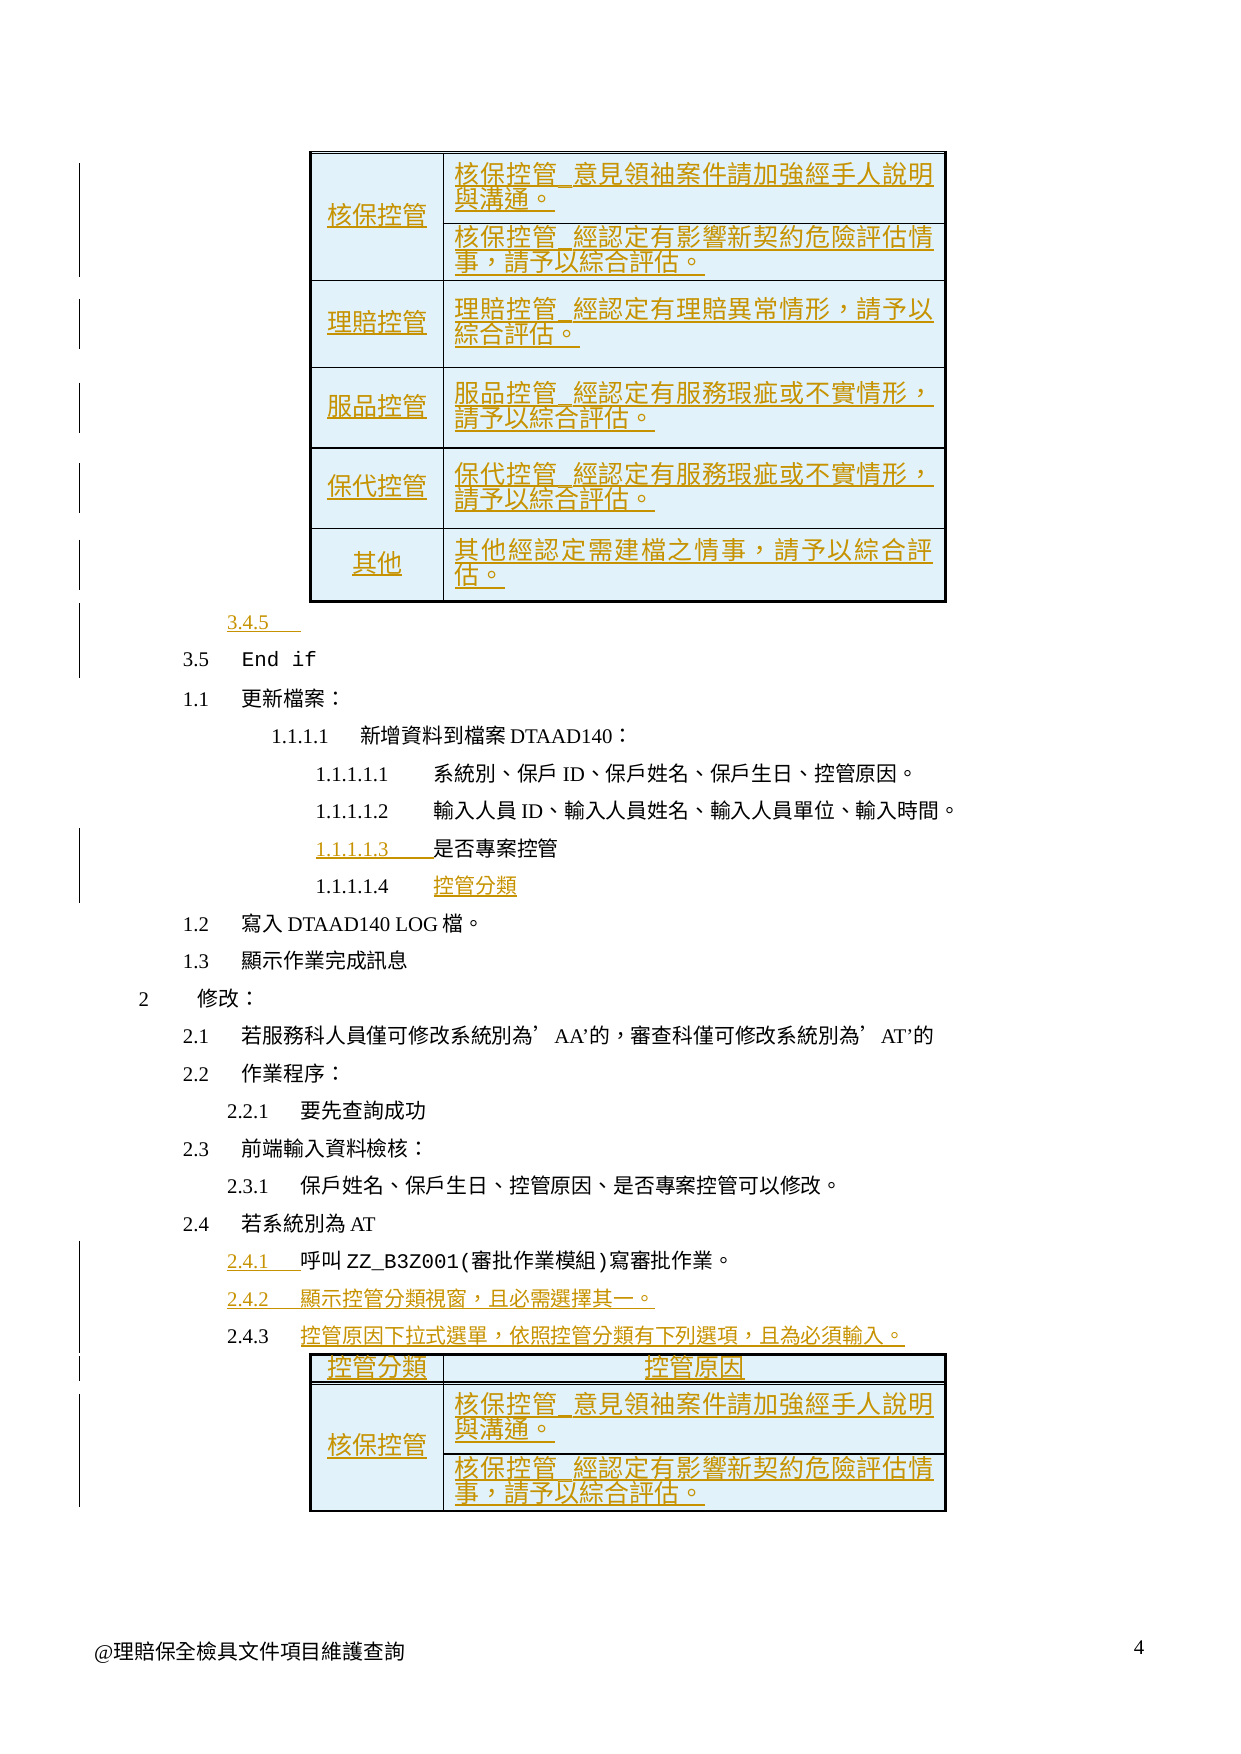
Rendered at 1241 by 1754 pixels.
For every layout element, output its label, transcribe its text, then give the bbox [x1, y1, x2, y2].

list 要先查詢成功 [227, 1091, 1144, 1128]
list 更新檔案： [183, 678, 1144, 716]
list 顯示作業完成訊息 [183, 941, 1144, 978]
list 輸入人員ID、輸入人員姓名、輸入人員單位、輸入時間。 [315, 791, 1144, 828]
list 保戶姓名、保戶生日、控管原因、是否專案控管可以修改。 [227, 1166, 1144, 1203]
list 呼叫ZZ_B3Z001(審批作業模組)寫審批作業。 [227, 1241, 1144, 1278]
list 寫入DTAAD140 LOG檔。 [183, 903, 1144, 941]
list 作業程序： [183, 1053, 1144, 1091]
list 系統別、保戶ID、保戶姓名、保戶生日、控管原因。 [315, 753, 1144, 791]
list 前端輸入資料檢核： [183, 1128, 1144, 1166]
list 若服務科人員僅可修改系統別為’AA’的，審查科僅可修改系統別為’AT’的 [183, 1016, 1144, 1053]
list 修改： [138, 978, 1144, 1016]
list 新增資料到檔案DTAAD140： [271, 716, 1144, 753]
list 若系統別為AT [183, 1203, 1144, 1241]
list End if [183, 641, 1144, 678]
list 是否專案控管 [315, 828, 1144, 866]
